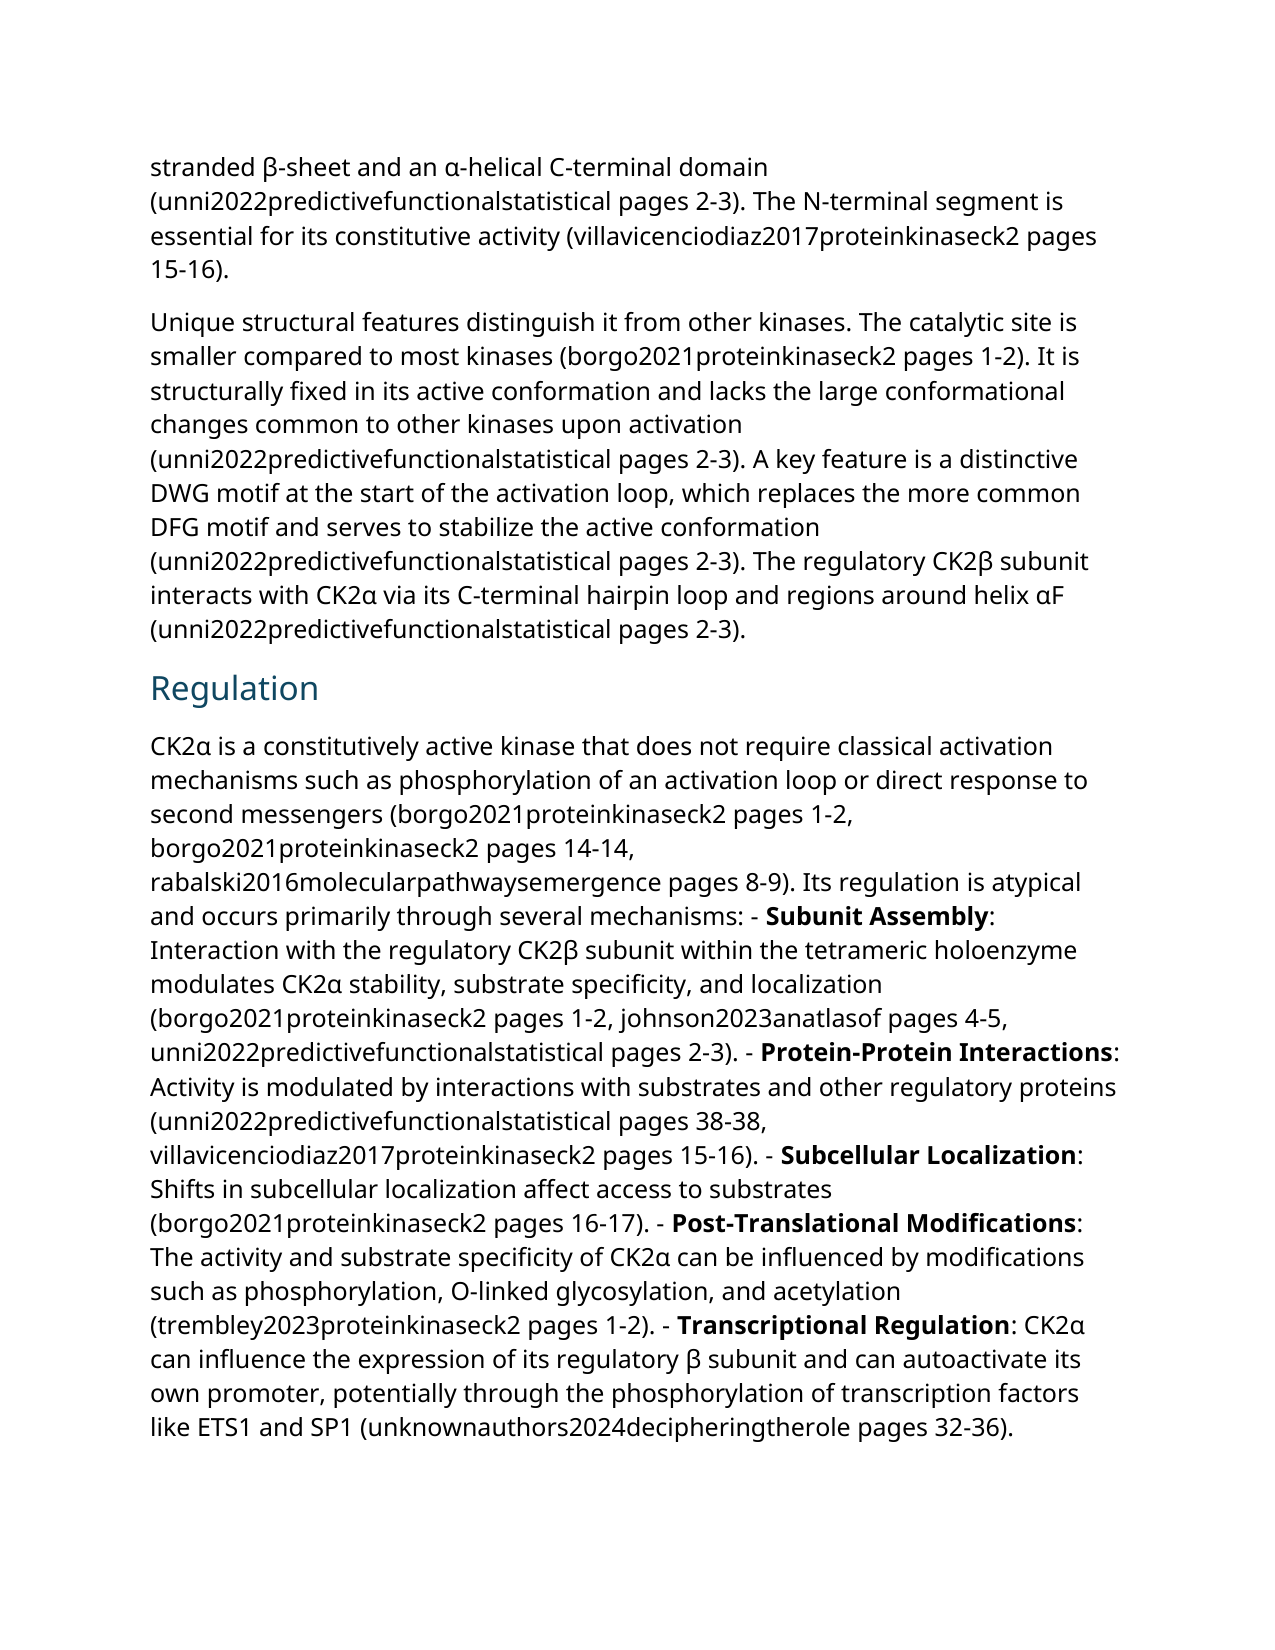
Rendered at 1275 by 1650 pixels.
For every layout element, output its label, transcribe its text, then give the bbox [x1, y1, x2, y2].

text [150, 150, 1125, 286]
text Unique structural features distinguish it from other kinases. The catalytic site is smaller compared to most kinases (borgo2021proteinkinaseck2 pages 1-2). It is structurally fixed in its active conformation and lacks the large conformational changes common to other kinases upon activation (unni2022predictivefunctionalstatistical pages 2-3). A key feature is a distinctive DWG motif at the start of the activation loop, which replaces the more common DFG motif and serves to stabilize the active conformation (unni2022predictivefunctionalstatistical pages 2-3). The regulatory CK2β subunit interacts with CK2α via its C-terminal hairpin loop and regions around helix αF (unni2022predictivefunctionalstatistical pages 2-3). [150, 305, 1125, 646]
subtitle Regulation [150, 664, 1125, 710]
text CK2α is a constitutively active kinase that does not require classical activation mechanisms such as phosphorylation of an activation loop or direct response to second messengers (borgo2021proteinkinaseck2 pages 1-2, borgo2021proteinkinaseck2 pages 14-14, rabalski2016molecularpathwaysemergence pages 8-9). Its regulation is atypical and occurs primarily through several mechanisms: - Subunit Assembly: Interaction with the regulatory CK2β subunit within the tetrameric holoenzyme modulates CK2α stability, substrate specificity, and localization (borgo2021proteinkinaseck2 pages 1-2, johnson2023anatlasof pages 4-5, unni2022predictivefunctionalstatistical pages 2-3). - Protein-Protein Interactions: Activity is modulated by interactions with substrates and other regulatory proteins (unni2022predictivefunctionalstatistical pages 38-38, villavicenciodiaz2017proteinkinaseck2 pages 15-16). - Subcellular Localization: Shifts in subcellular localization affect access to substrates (borgo2021proteinkinaseck2 pages 16-17). - Post-Translational Modifications: The activity and substrate specificity of CK2α can be influenced by modifications such as phosphorylation, O-linked glycosylation, and acetylation (trembley2023proteinkinaseck2 pages 1-2). - Transcriptional Regulation: CK2α can influence the expression of its regulatory β subunit and can autoactivate its own promoter, potentially through the phosphorylation of transcription factors like ETS1 and SP1 (unknownauthors2024decipheringtherole pages 32-36). [150, 728, 1125, 1444]
